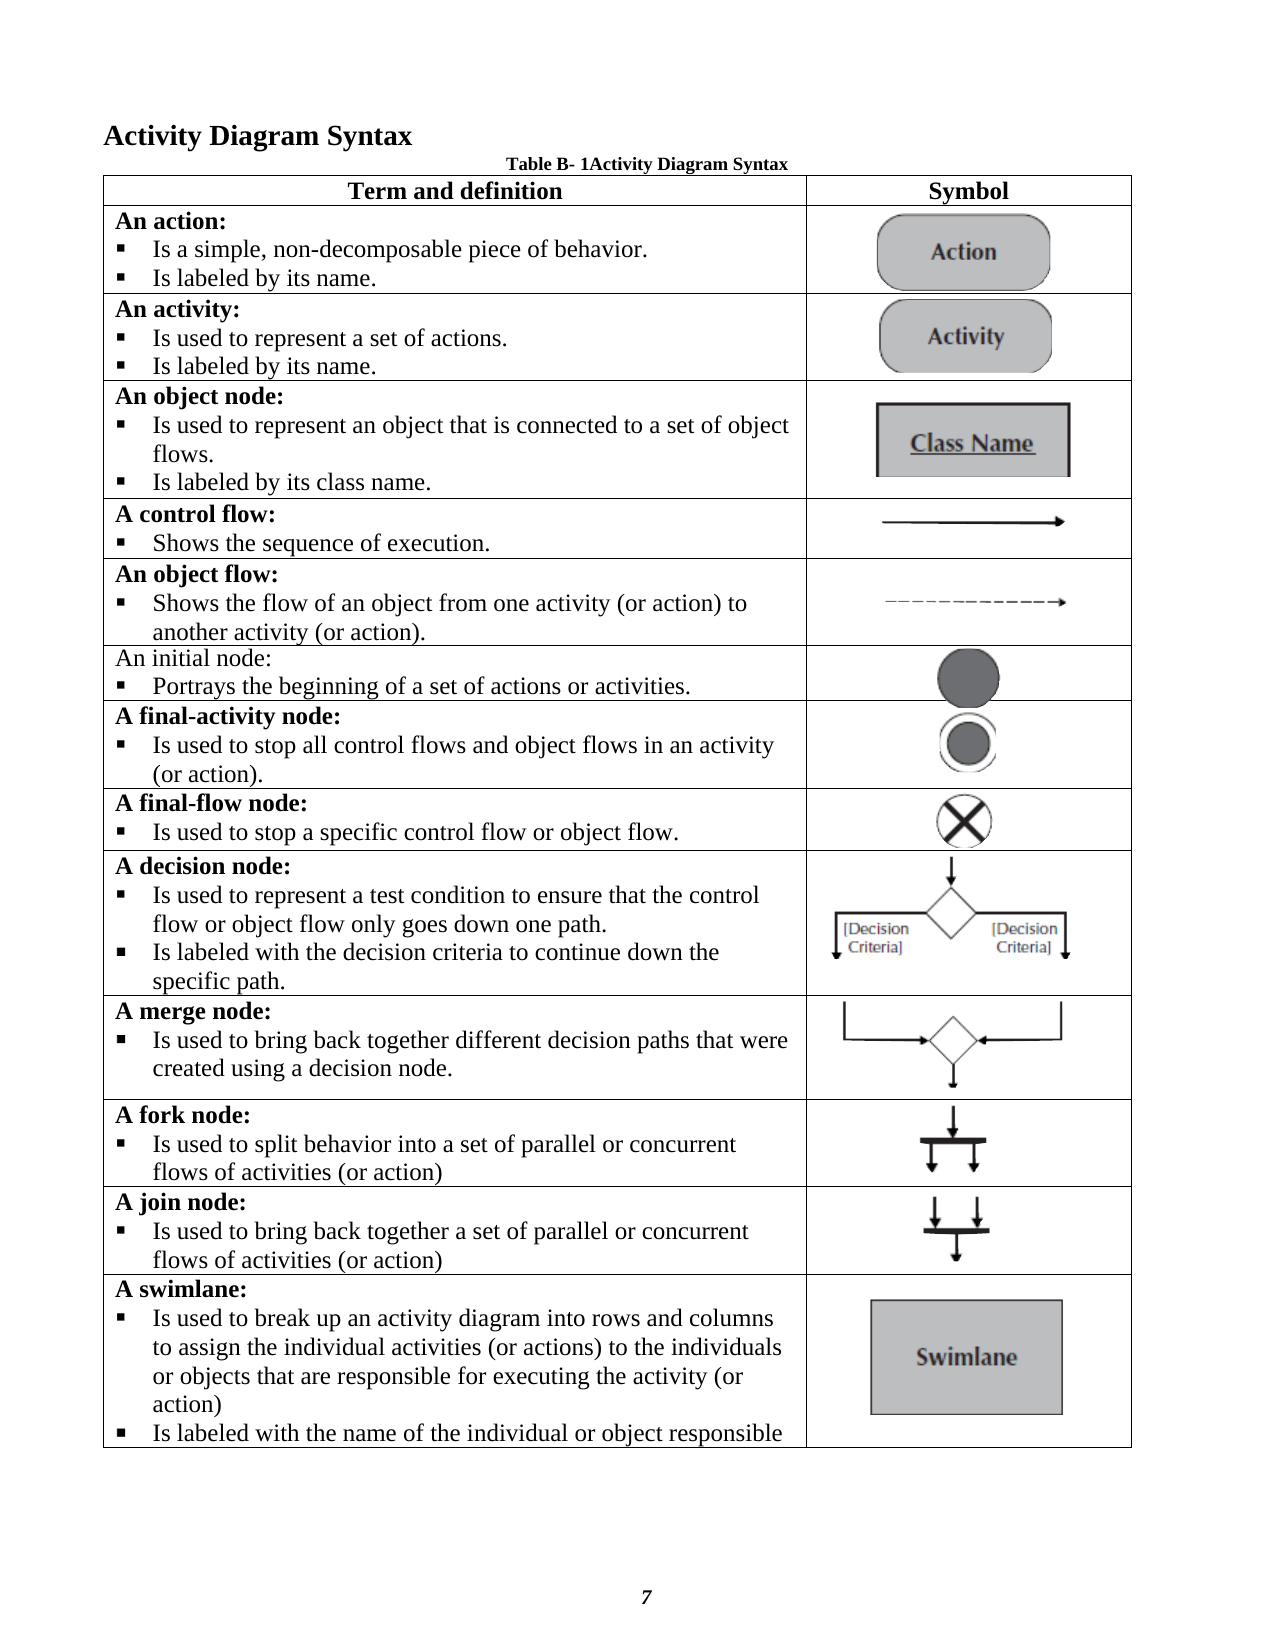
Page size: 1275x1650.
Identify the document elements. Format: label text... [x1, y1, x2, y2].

table_cell A merge node: Is used to bring back together different decision paths that were created using a decision node. [104, 996, 806, 1099]
table_cell [807, 646, 1131, 700]
table_cell [807, 1100, 1131, 1186]
table_cell [807, 789, 1131, 850]
table_cell A final-activity node: Is used to stop all control flows and object flows in an activity (or action). [104, 701, 806, 787]
table_cell A join node: Is used to bring back together a set of parallel or concurrent flows of activities (or action) [104, 1187, 806, 1273]
table_cell An object flow: Shows the flow of an object from one activity (or action) to another activity (or action). [104, 559, 806, 645]
table_header Term and definition [104, 176, 806, 205]
table_cell A swimlane: Is used to break up an activity diagram into rows and columns to assign the individual activities (or actions) to the individuals or objects that are responsible for executing the activity (or action) Is labeled with the name of the individual or object responsible [104, 1275, 806, 1447]
table_cell A final-flow node: Is used to stop a specific control flow or object flow. [104, 789, 806, 850]
table_cell A fork node: Is used to split behavior into a set of parallel or concurrent flows of activities (or action) [104, 1100, 806, 1186]
table_cell [807, 996, 1131, 1099]
table_cell An action: Is a simple, non-decomposable piece of behavior. Is labeled by its name. [104, 206, 806, 293]
table_cell A decision node: Is used to represent a test condition to ensure that the control flow or object flow only goes down one path. Is labeled with the decision criteria to continue down the specific path. [104, 851, 806, 995]
table_cell [807, 499, 1131, 558]
table_cell [807, 701, 1131, 787]
table_cell [807, 206, 1131, 293]
table_cell [807, 1187, 1131, 1273]
table_cell [807, 1275, 1131, 1447]
table_cell An initial node: Portrays the beginning of a set of actions or activities. [104, 646, 806, 700]
table_cell [807, 559, 1131, 645]
table_cell An activity: Is used to represent a set of actions. Is labeled by its name. [104, 294, 806, 380]
table_cell [807, 294, 1131, 380]
table_cell [807, 381, 1131, 498]
table_cell [807, 851, 1131, 995]
text Activity Diagram Syntax [103, 125, 1191, 150]
table_header Symbol [807, 176, 1131, 205]
table_cell An object node: Is used to represent an object that is connected to a set of object flows. Is labeled by its class name. [104, 381, 806, 498]
text Table B- 1Activity Diagram Syntax [103, 150, 1191, 175]
table_cell A control flow: Shows the sequence of execution. [104, 499, 806, 558]
